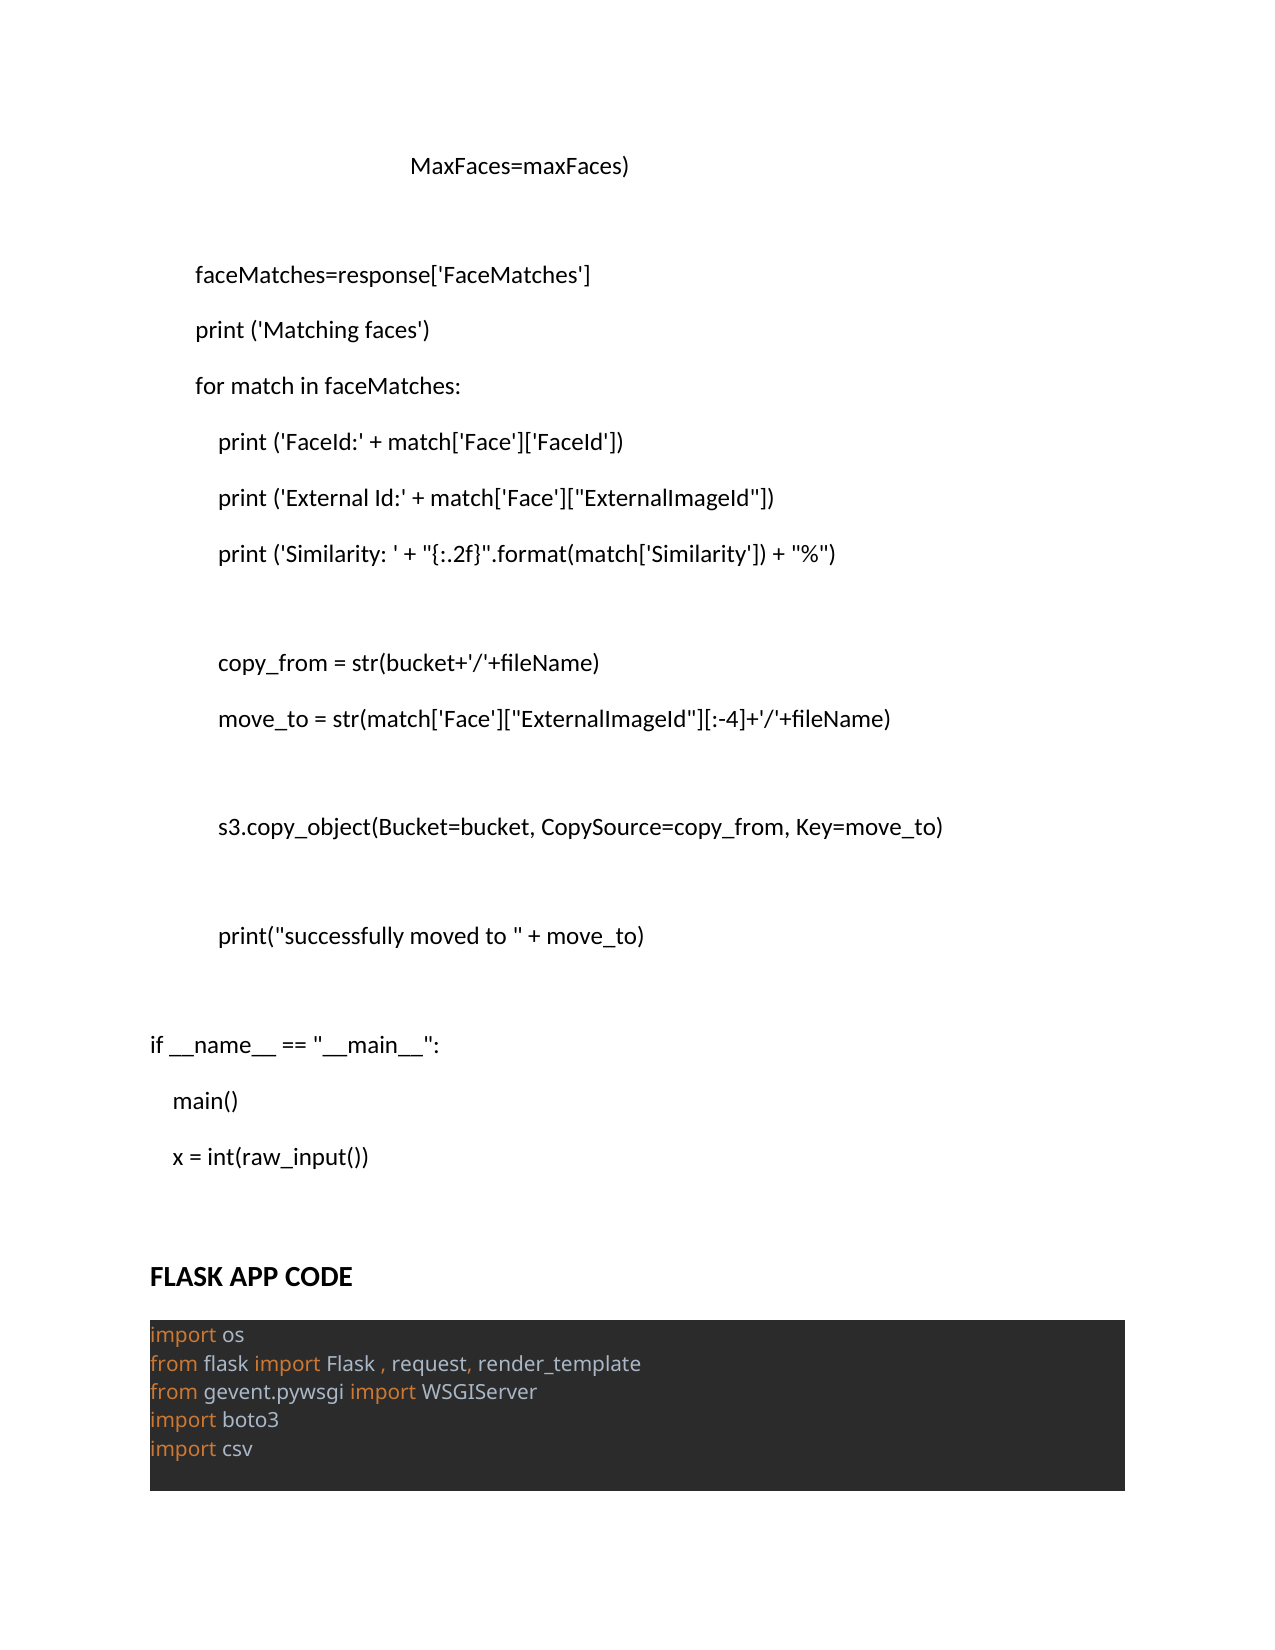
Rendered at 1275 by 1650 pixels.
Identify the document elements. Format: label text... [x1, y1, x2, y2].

text print ('FaceId:' + match['Face']['FaceId']) [150, 426, 1125, 457]
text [150, 1320, 1125, 1491]
text s3.copy_object(Bucket=bucket, CopySource=copy_from, Key=move_to) [150, 812, 1125, 842]
text print ('Similarity: ' + "{:.2f}".format(match['Similarity']) + "%") [150, 538, 1125, 568]
text print ('Matching faces') [150, 315, 1125, 345]
text copy_from = str(bucket+'/'+fileName) [150, 647, 1125, 677]
text for match in faceMatches: [150, 371, 1125, 401]
text print("successfully moved to " + move_to) [150, 920, 1125, 951]
text x = int(raw_input()) [150, 1141, 1125, 1171]
text faceMatches=response['FaceMatches'] [150, 259, 1125, 289]
text print ('External Id:' + match['Face']["ExternalImageId"]) [150, 482, 1125, 513]
text FLASK APP CODE [150, 1258, 1125, 1294]
text if __name__ == "__main__": [150, 1029, 1125, 1060]
text move_to = str(match['Face']["ExternalImageId"][:-4]+'/'+fileName) [150, 703, 1125, 733]
text main() [150, 1085, 1125, 1116]
text MaxFaces=maxFaces) [150, 150, 1125, 181]
